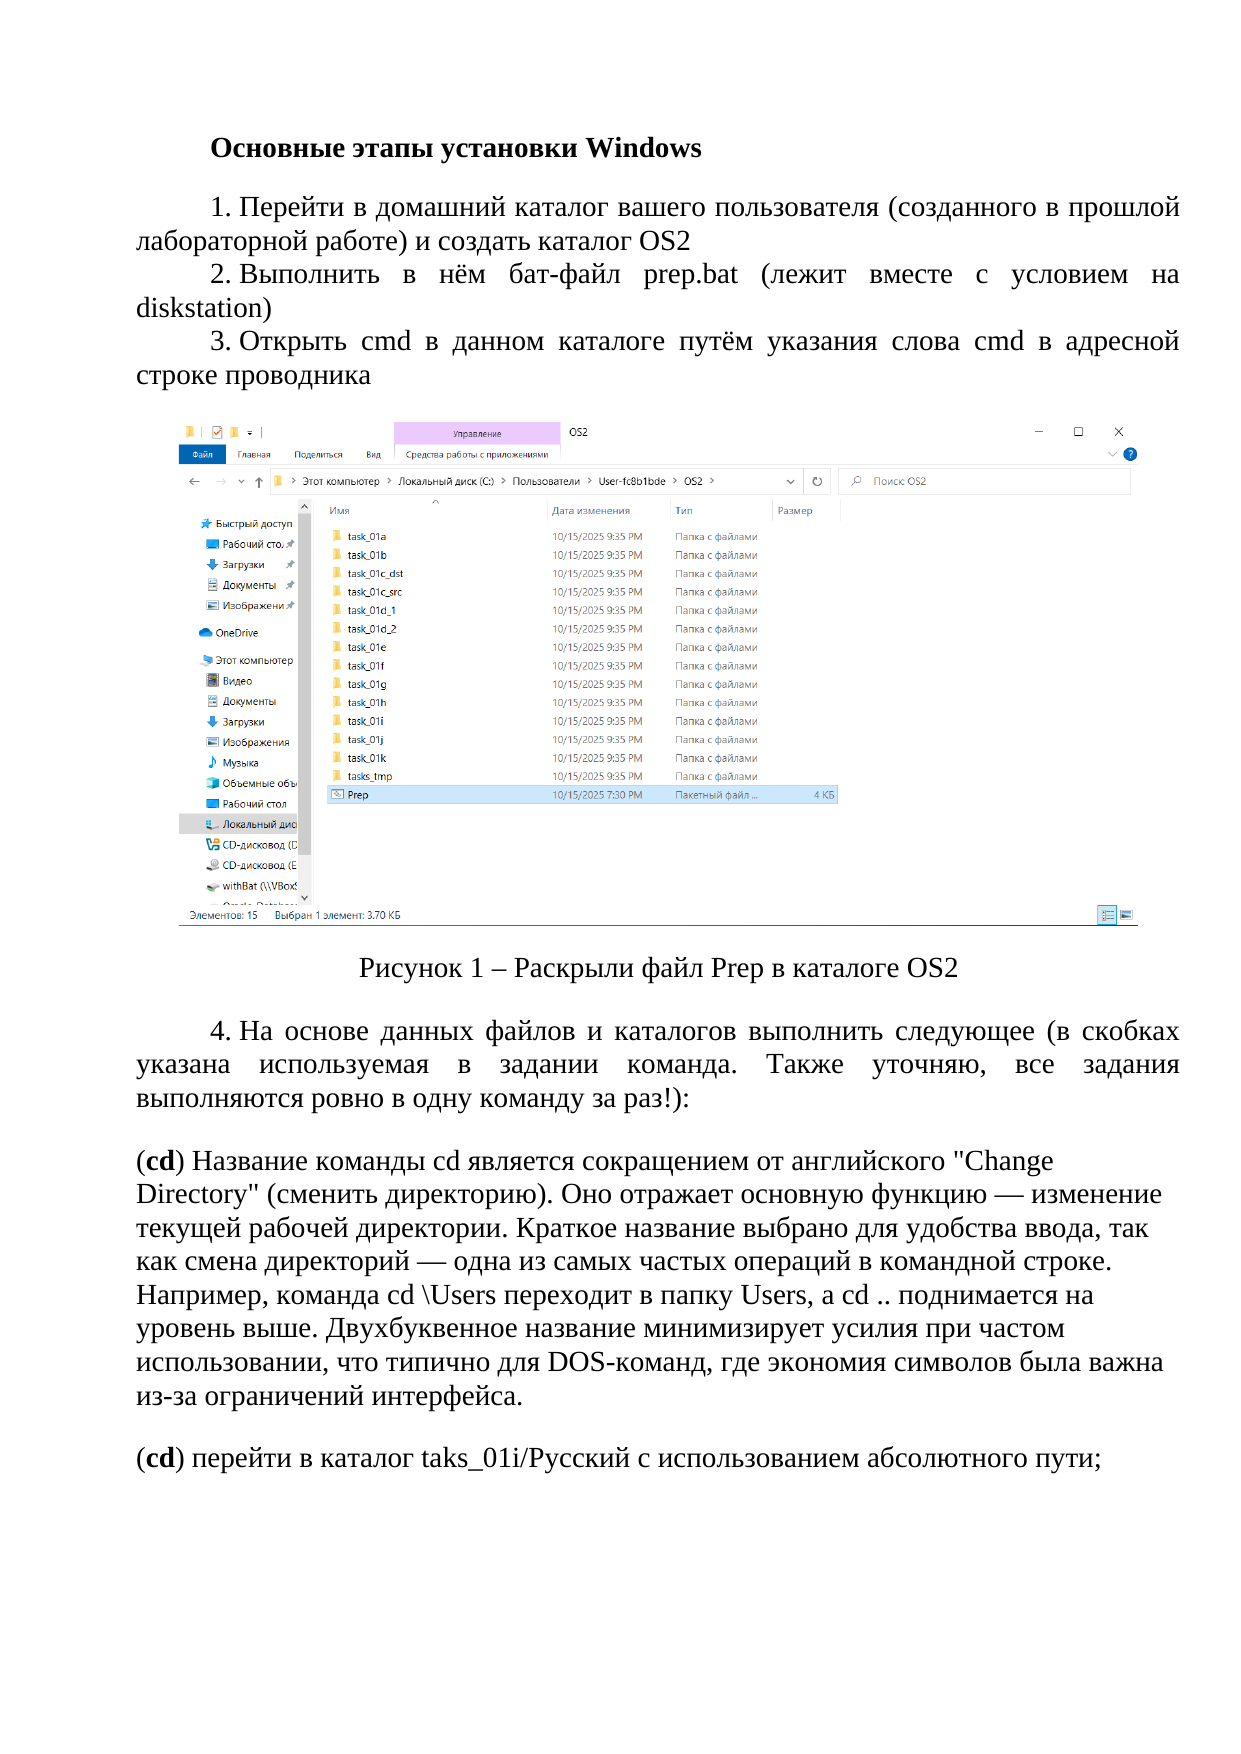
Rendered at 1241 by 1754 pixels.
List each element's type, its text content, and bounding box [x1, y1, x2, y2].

list Перейти в домашний каталог вашего пользователя (созданного в прошлой лабораторной работе) и создать каталог OS2 [136, 189, 1181, 256]
picture [178, 419, 1138, 926]
subtitle Основные этапы установки Windows [136, 131, 1181, 164]
text Рисунок 1 – Раскрыли файл Prep в каталоге OS2 [136, 950, 1181, 984]
list Открыть cmd в данном каталоге путём указания слова cmd в адресной строке проводника [136, 323, 1181, 390]
list Выполнить в нём бат-файл prep.bat (лежит вместе с условием на diskstation) [136, 256, 1181, 323]
list (cd) перейти в каталог taks_01i/Русский с использованием абсолютного пути; [136, 1440, 1181, 1474]
text (cd) Название команды cd является сокращением от английского "Change Directory" (сменить директорию). Оно отражает основную функцию — изменение текущей рабочей директории. Краткое название выбрано для удобства ввода, так как смена директорий — одна из самых частых операций в командной строке. Например, команда cd \Users переходит в папку Users, а cd .. поднимается на уровень выше. Двухбуквенное название минимизирует усилия при частом использовании, что типично для DOS-команд, где экономия символов была важна из-за ограничений интерфейса. [136, 1143, 1181, 1411]
list На основе данных файлов и каталогов выполнить следующее (в скобках указана используемая в задании команда. Также уточняю, все задания выполняются ровно в одну команду за раз!): [136, 1013, 1181, 1114]
